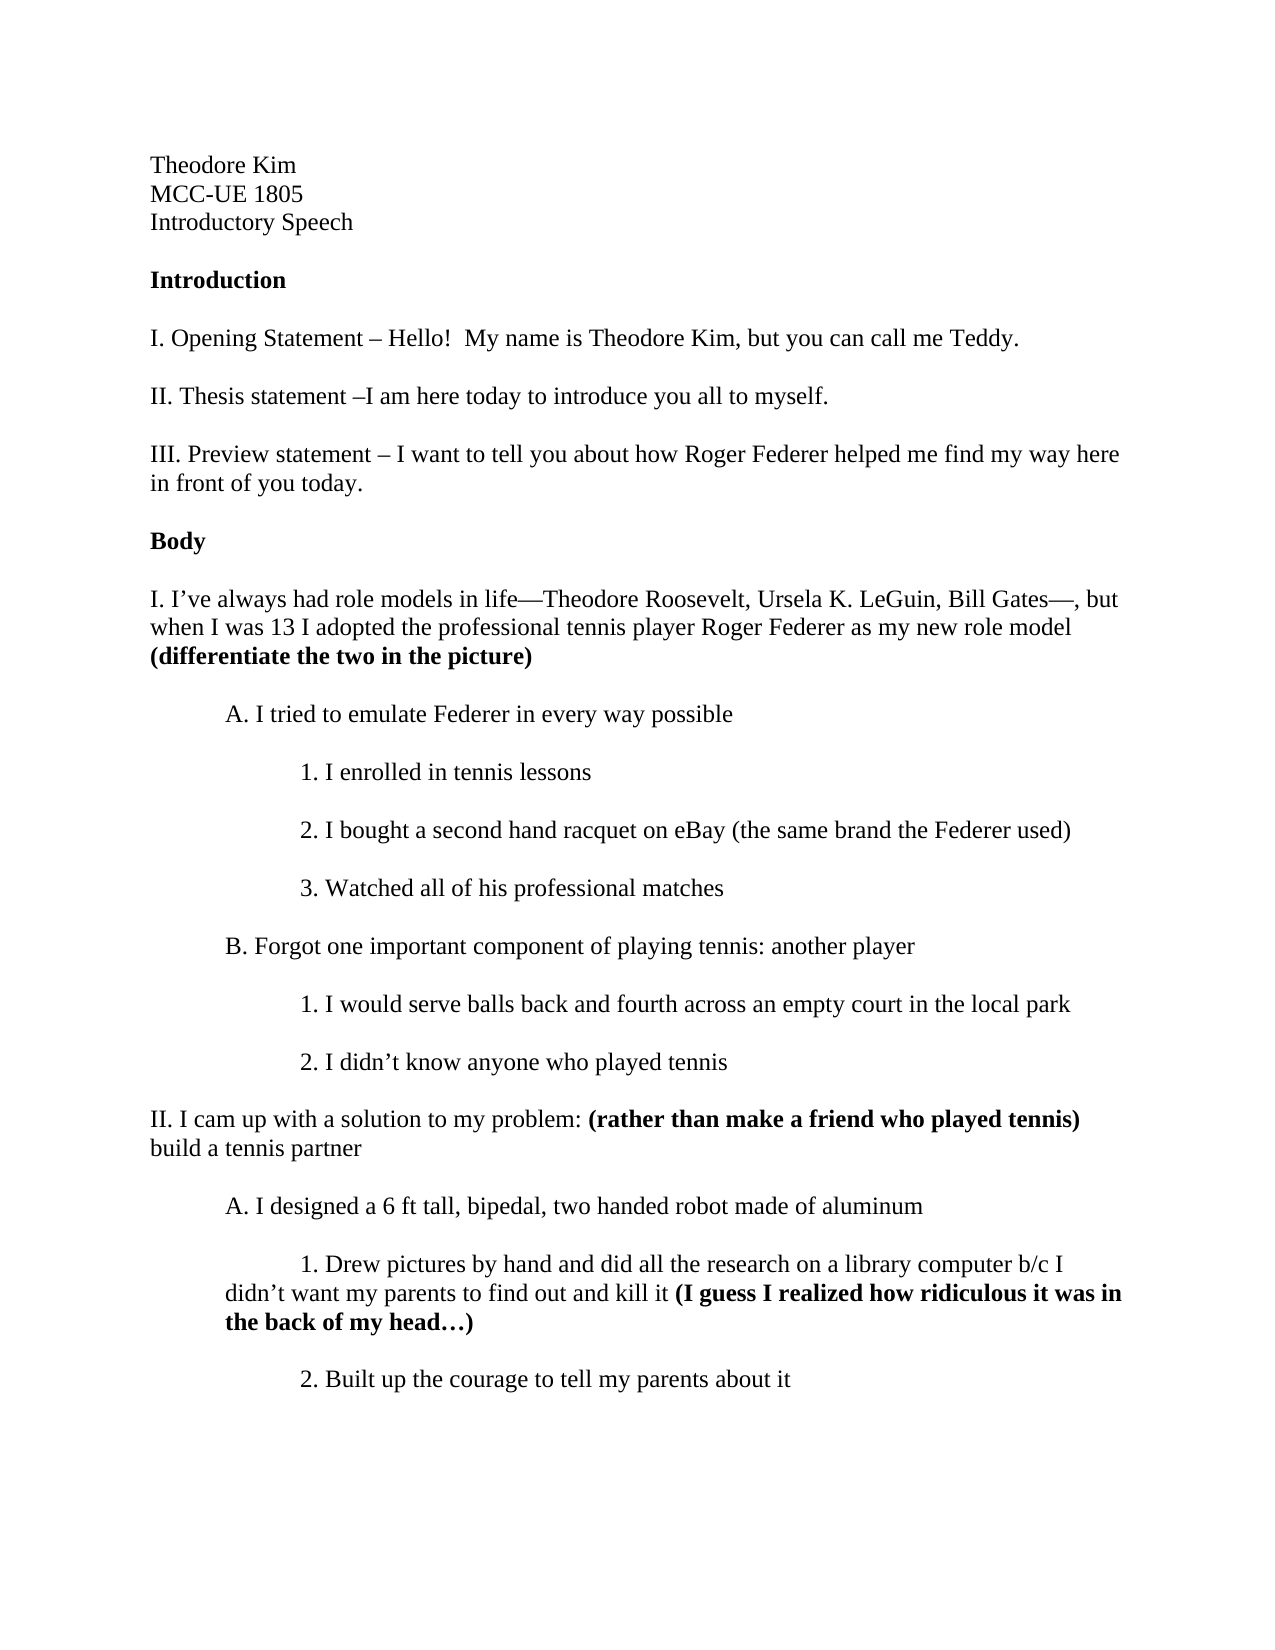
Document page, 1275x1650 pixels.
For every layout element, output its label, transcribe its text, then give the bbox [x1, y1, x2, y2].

text 1. Drew pictures by hand and did all the research on a library computer b/c I didn’t want my parents to find out and kill it (I guess I realized how ridiculous it was in the back of my head…) [225, 1249, 1125, 1335]
text 1. I would serve balls back and fourth across an empty court in the local park [225, 989, 1125, 1017]
text III. Preview statement – I want to tell you about how Roger Federer helped me find my way here in front of you today. [150, 439, 1125, 497]
text 1. I enrolled in tennis lessons [225, 757, 1125, 786]
text 2. I didn’t know anyone who played tennis [225, 1047, 1125, 1075]
text 2. I bought a second hand racquet on eBay (the same brand the Federer used) [225, 815, 1125, 844]
text Theodore Kim [150, 150, 1125, 179]
text Body [150, 526, 1125, 554]
text II. Thesis statement –I am here today to introduce you all to myself. [150, 381, 1125, 410]
text 3. Watched all of his professional matches [225, 873, 1125, 902]
text A. I tried to emulate Federer in every way possible [150, 699, 1125, 728]
text MCC-UE 1805 [150, 179, 1125, 207]
text A. I designed a 6 ft tall, bipedal, two handed robot made of aluminum [150, 1191, 1125, 1220]
text 2. Built up the courage to tell my parents about it [225, 1364, 1125, 1393]
text I. I’ve always had role models in life—Theodore Roosevelt, Ursela K. LeGuin, Bill Gates—, but when I was 13 I adopted the professional tennis player Roger Federer as my new role model (differentiate the two in the picture) [150, 584, 1125, 670]
text B. Forgot one important component of playing tennis: another player [150, 931, 1125, 959]
text Introduction [150, 265, 1125, 294]
text II. I cam up with a solution to my problem: (rather than make a friend who played tennis) build a tennis partner [150, 1104, 1125, 1162]
text Introductory Speech [150, 207, 1125, 236]
text I. Opening Statement – Hello! My name is Theodore Kim, but you can call me Teddy. [150, 323, 1125, 352]
